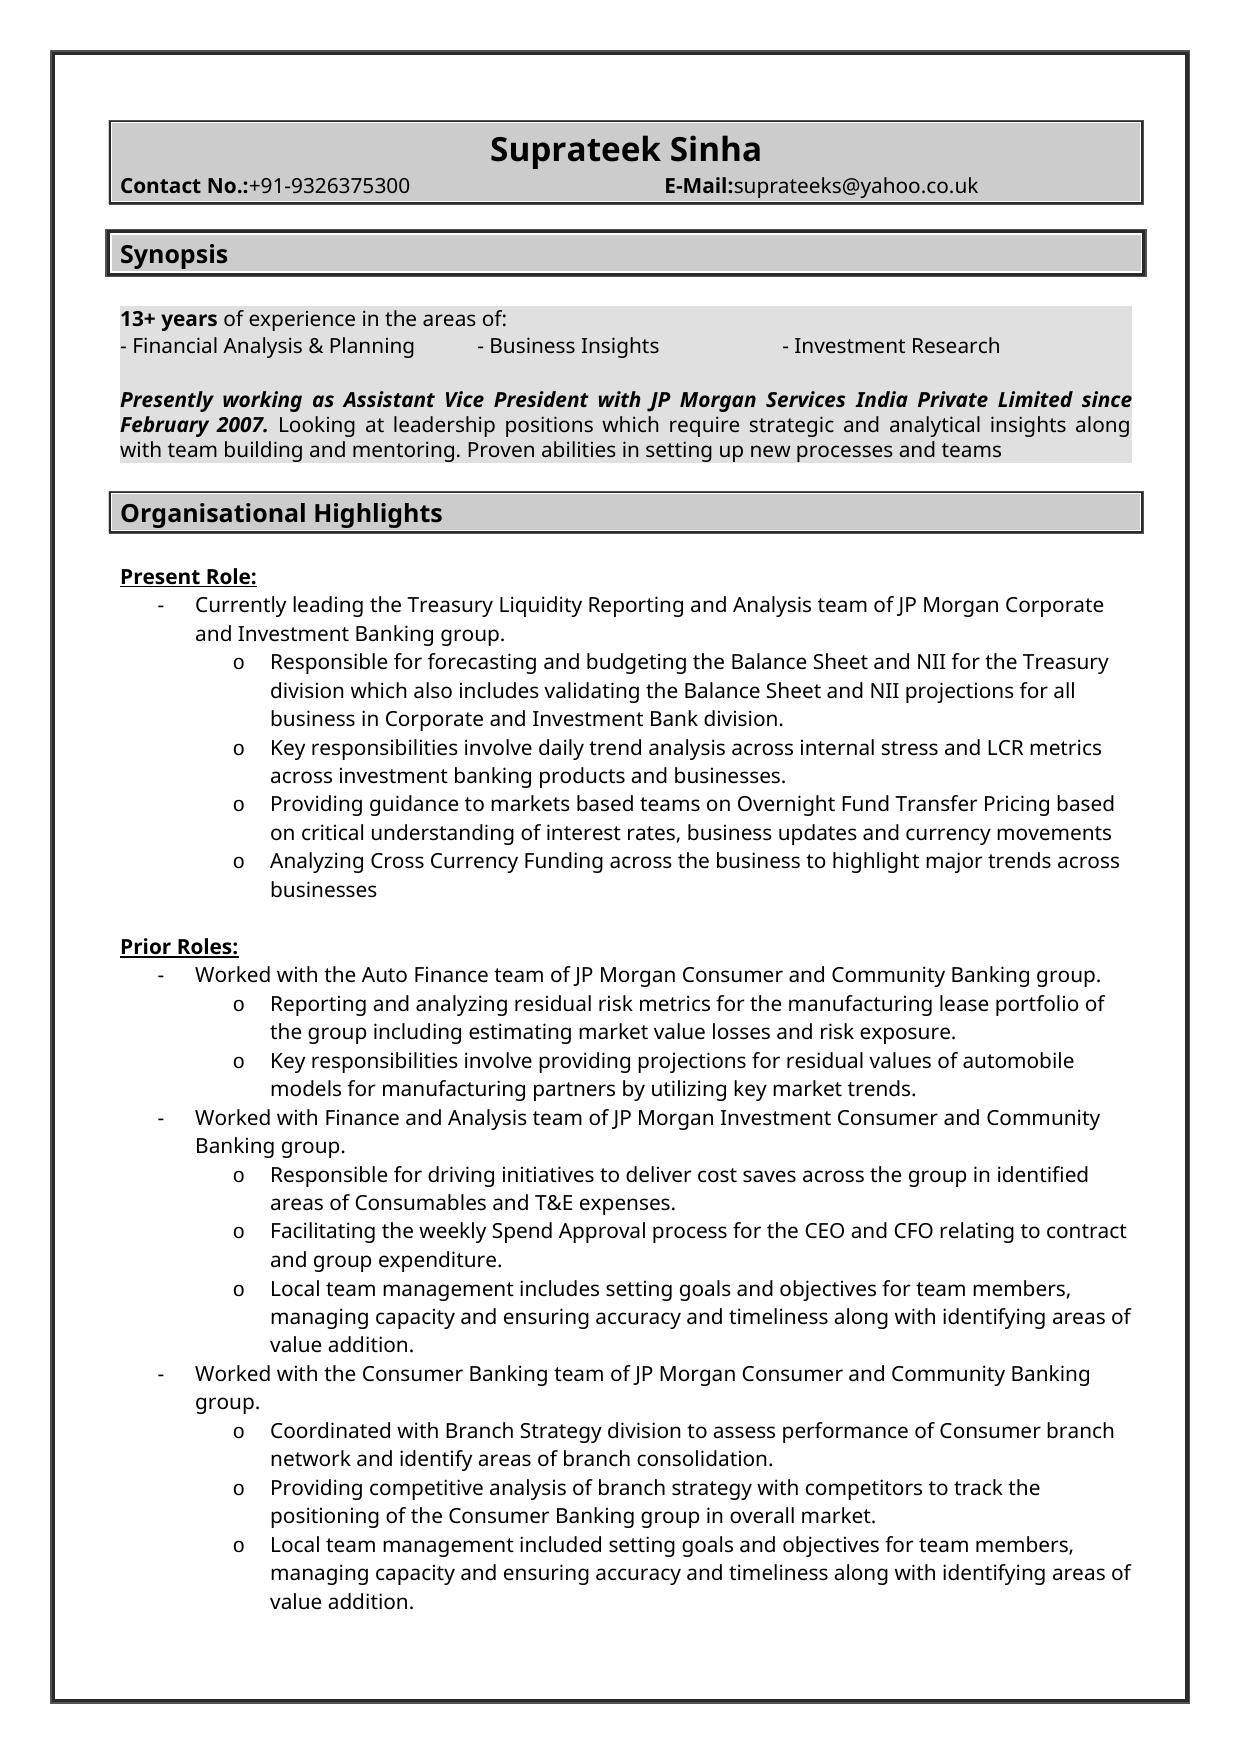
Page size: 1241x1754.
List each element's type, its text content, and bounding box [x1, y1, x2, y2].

list Providing competitive analysis of branch strategy with competitors to track the positioning of the Consumer Banking group in overall market. [232, 1473, 1132, 1530]
text - Financial Analysis & Planning - Business Insights - Investment Research [120, 333, 1132, 358]
list Worked with Finance and Analysis team of JP Morgan Investment Consumer and Community Banking group. [157, 1103, 1132, 1160]
list Currently leading the Treasury Liquidity Reporting and Analysis team of JP Morgan Corporate and Investment Banking group. [157, 590, 1132, 647]
list Responsible for driving initiatives to deliver cost saves across the group in identified areas of Consumables and T&E expenses. [232, 1160, 1132, 1217]
text Synopsis [112, 235, 1141, 271]
list Responsible for forecasting and budgeting the Balance Sheet and NII for the Treasury division which also includes validating the Balance Sheet and NII projections for all business in Corporate and Investment Bank division. [232, 647, 1132, 733]
text Contact No.:+91-9326375300 E-Mail:suprateeks@yahoo.co.uk [112, 165, 1140, 201]
list Facilitating the weekly Spend Approval process for the CEO and CFO relating to contract and group expenditure. [232, 1217, 1132, 1274]
list Analyzing Cross Currency Funding across the business to highlight major trends across businesses [232, 847, 1132, 903]
list Reporting and analyzing residual risk metrics for the manufacturing lease portfolio of the group including estimating market value losses and risk exposure. [232, 989, 1132, 1046]
list Local team management includes setting goals and objectives for team members, managing capacity and ensuring accuracy and timeliness along with identifying areas of value addition. [232, 1274, 1132, 1359]
text 13+ years of experience in the areas of: [120, 306, 1132, 331]
text Suprateek Sinha [112, 123, 1140, 165]
list Worked with the Auto Finance team of JP Morgan Consumer and Community Banking group. [157, 960, 1132, 989]
text Prior Roles: [120, 932, 1132, 960]
list Local team management included setting goals and objectives for team members, managing capacity and ensuring accuracy and timeliness along with identifying areas of value addition. [232, 1530, 1132, 1615]
text Present Role: [120, 562, 1132, 590]
text Presently working as Assistant Vice President with JP Morgan Services India Private Limited since February 2007. Looking at leadership positions which require strategic and analytical insights along with team building and mentoring. Proven abilities in setting up new processes and teams [120, 388, 1132, 463]
list Worked with the Consumer Banking team of JP Morgan Consumer and Community Banking group. [157, 1359, 1132, 1416]
list Key responsibilities involve providing projections for residual values of automobile models for manufacturing partners by utilizing key market trends. [232, 1046, 1132, 1103]
list Providing guidance to markets based teams on Overnight Fund Transfer Pricing based on critical understanding of interest rates, business updates and currency movements [232, 789, 1132, 847]
subtitle Organisational Highlights [112, 494, 1140, 530]
list Coordinated with Branch Strategy division to assess performance of Consumer branch network and identify areas of branch consolidation. [232, 1416, 1132, 1473]
list Key responsibilities involve daily trend analysis across internal stress and LCR metrics across investment banking products and businesses. [232, 733, 1132, 789]
